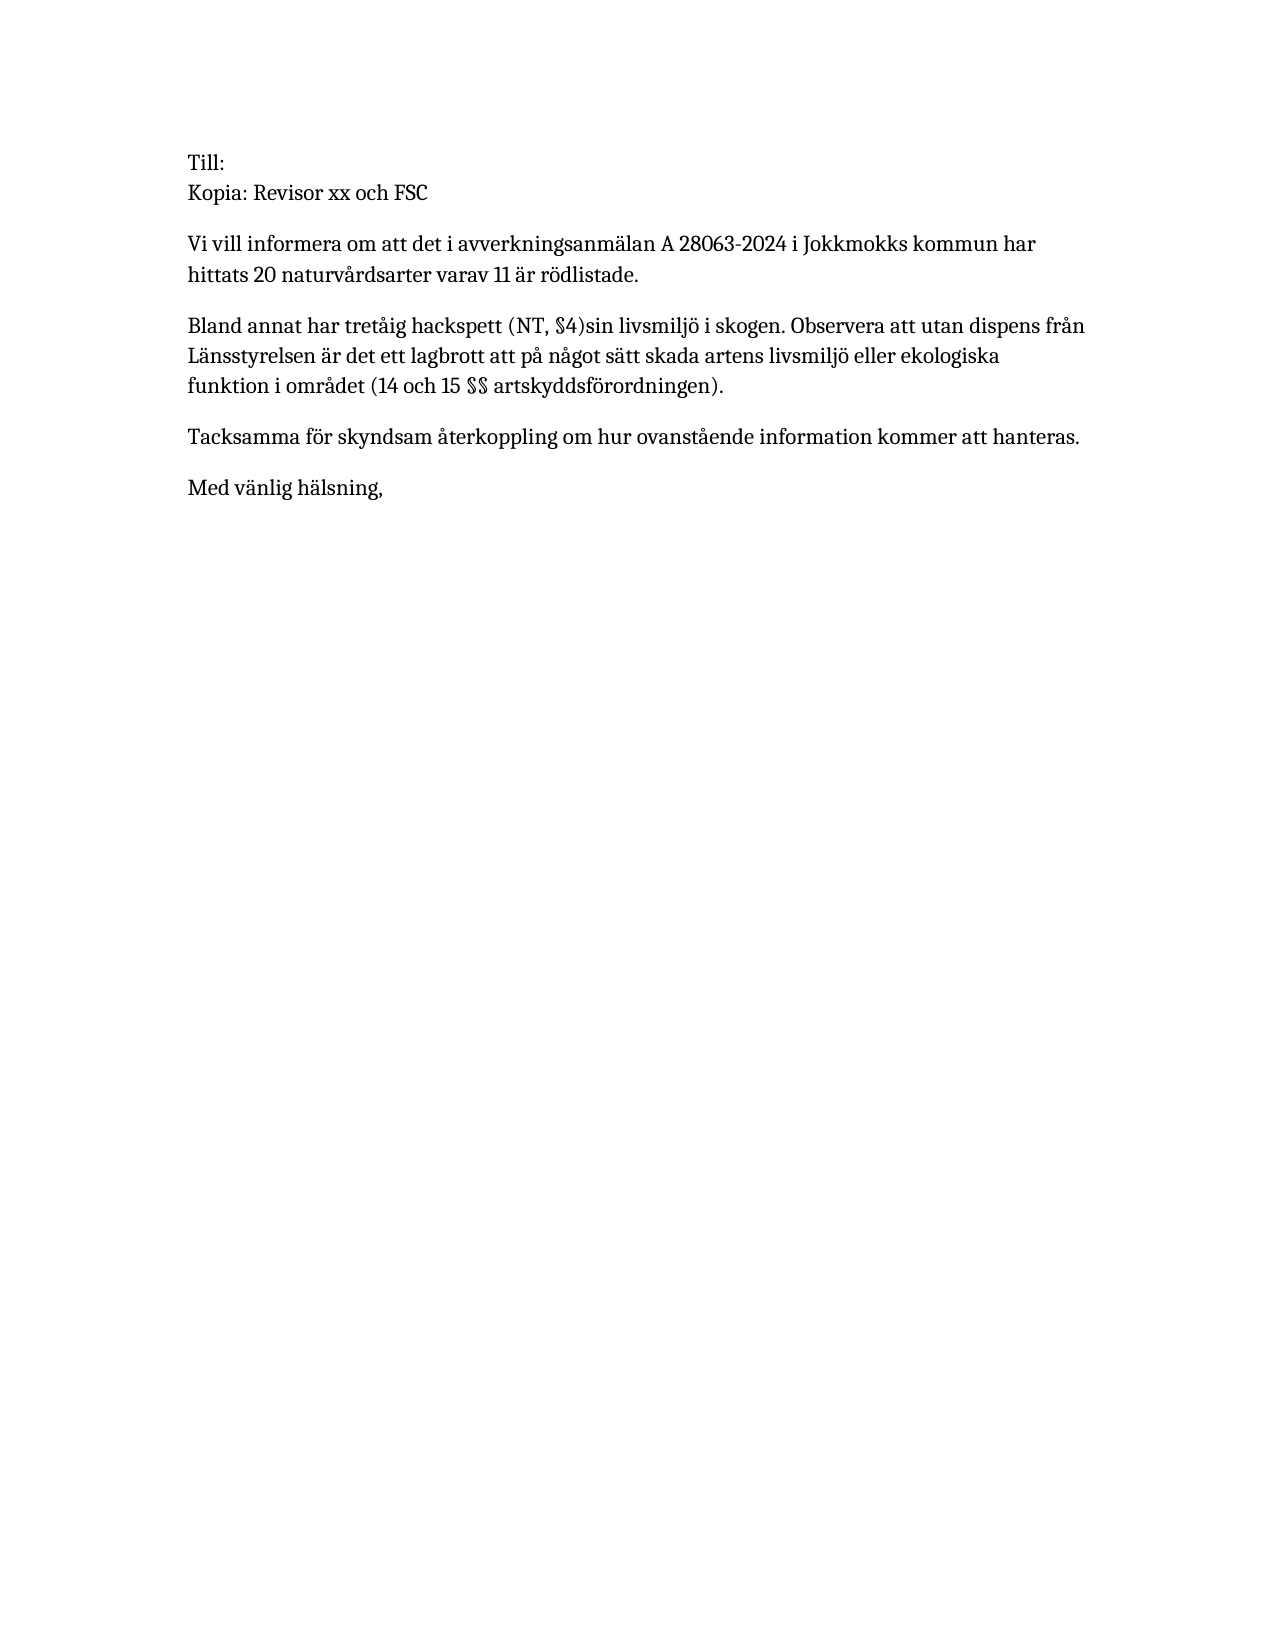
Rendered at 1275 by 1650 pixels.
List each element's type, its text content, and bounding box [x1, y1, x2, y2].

text Bland annat har tretåig hackspett (NT, §4)sin livsmiljö i skogen. Observera att utan dispens från Länsstyrelsen är det ett lagbrott att på något sätt skada artens livsmiljö eller ekologiska funktion i området (14 och 15 §§ artskyddsförordningen). [187, 312, 1087, 399]
text Vi vill informera om att det i avverkningsanmälan A 28063-2024 i Jokkmokks kommun har hittats 20 naturvårdsarter varav 11 är rödlistade. [187, 231, 1087, 288]
text Till: Kopia: Revisor xx och FSC [187, 150, 1087, 207]
text Tacksamma för skyndsam återkoppling om hur ovanstående information kommer att hanteras. [187, 424, 1087, 450]
text Med vänlig hälsning, [187, 475, 1087, 532]
